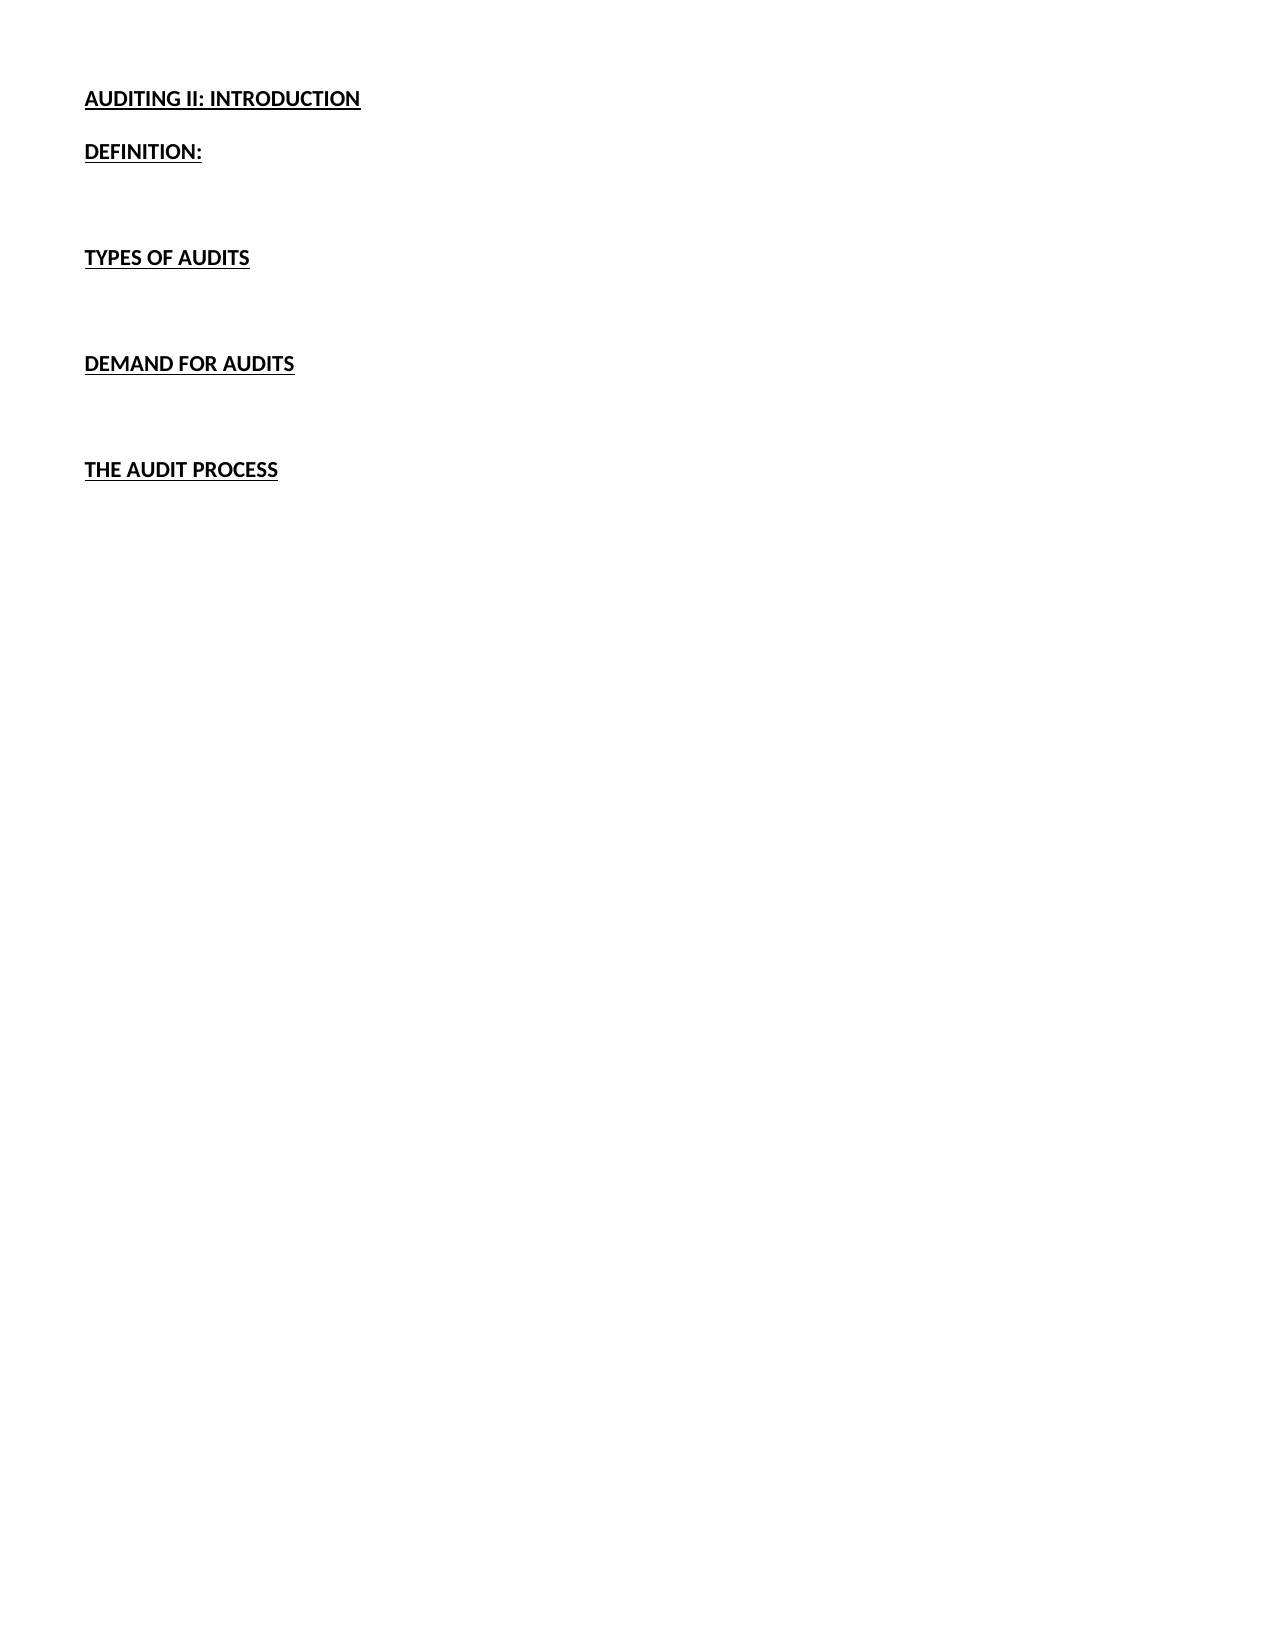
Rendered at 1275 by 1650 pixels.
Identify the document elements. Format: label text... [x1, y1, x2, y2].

text DEMAND FOR AUDITS [84, 349, 1125, 377]
text THE AUDIT PROCESS [84, 456, 1125, 483]
text DEFINITION: [84, 137, 1125, 165]
text AUDITING II: INTRODUCTION [84, 84, 1125, 112]
text TYPES OF AUDITS [84, 243, 1125, 271]
